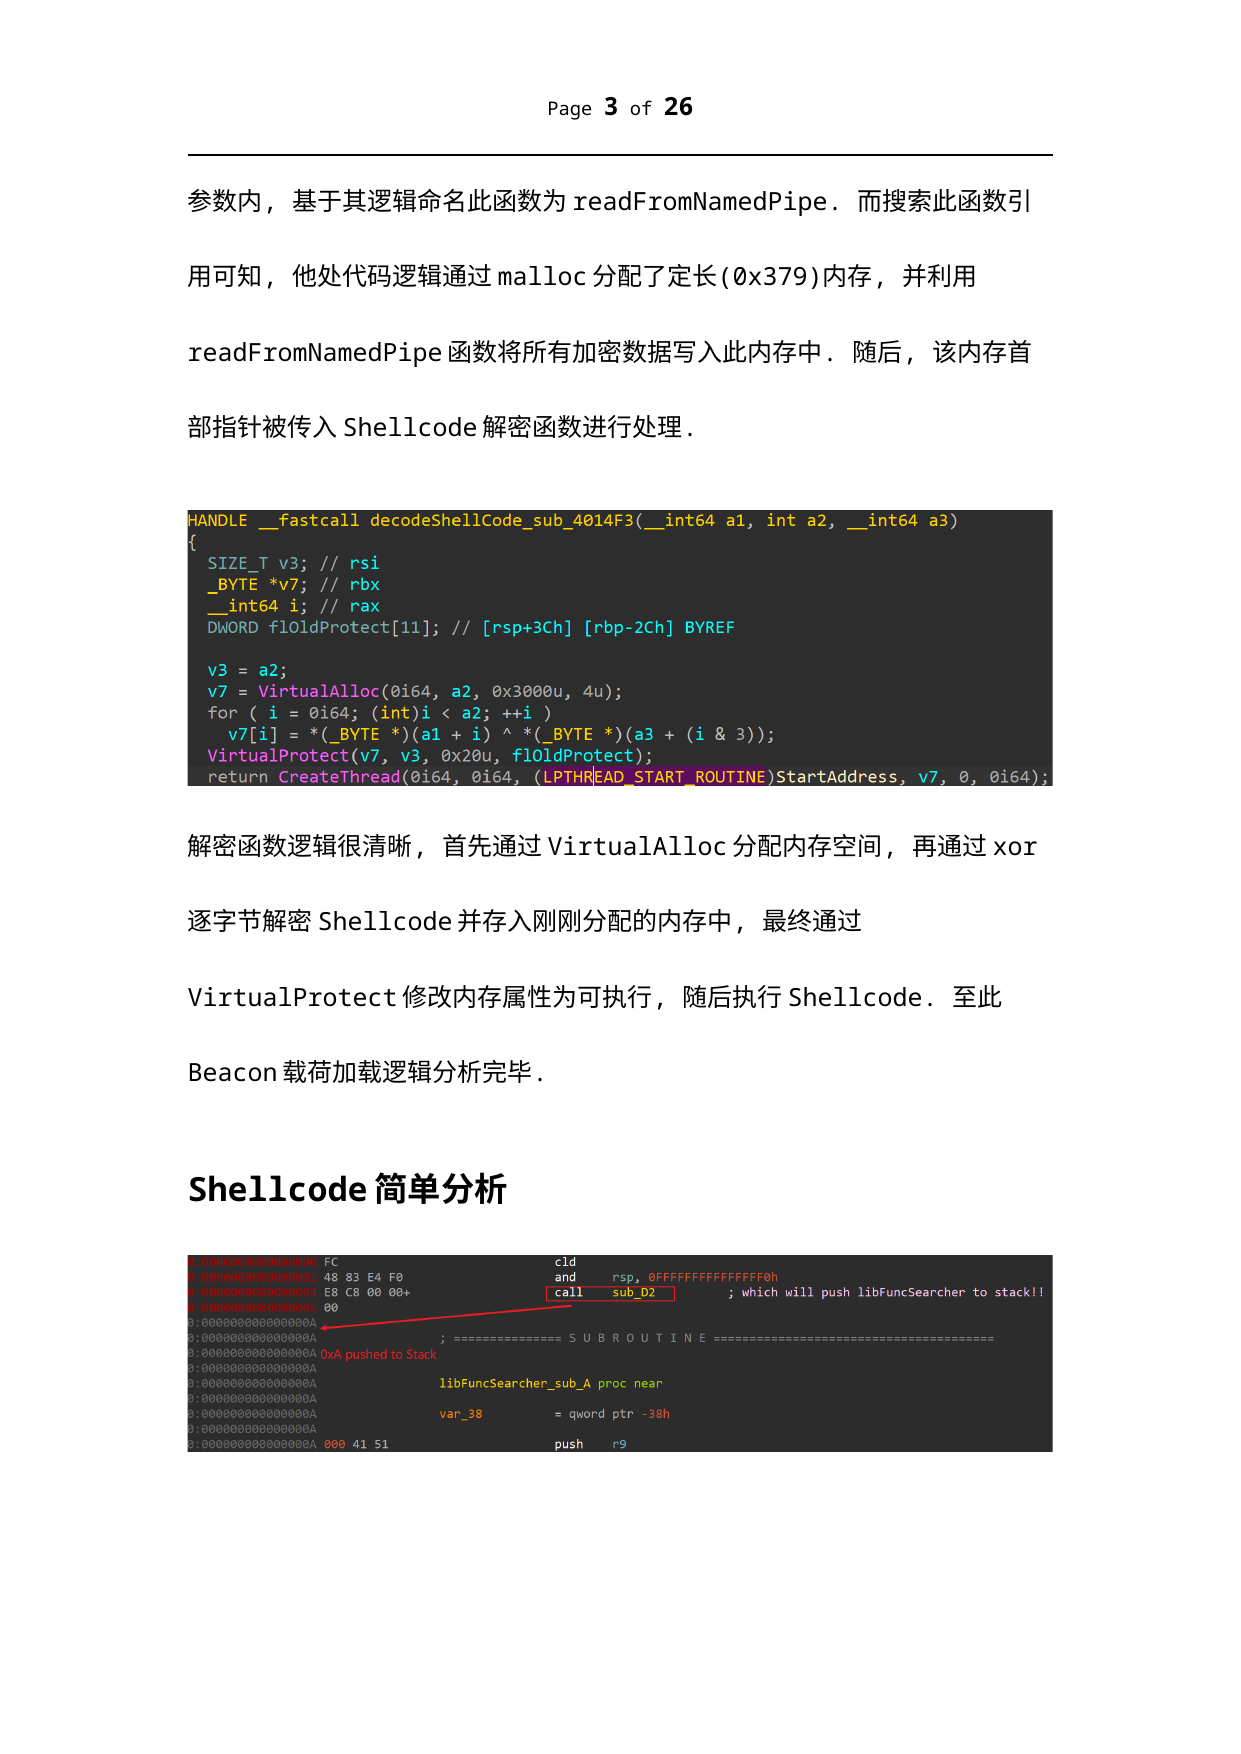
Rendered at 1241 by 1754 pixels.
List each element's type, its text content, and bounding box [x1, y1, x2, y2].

picture [187, 1255, 1053, 1452]
picture [187, 510, 1053, 786]
text 解密函数逻辑很清晰, 首先通过VirtualAlloc分配内存空间, 再通过xor逐字节解密Shellcode并存入刚刚分配的内存中, 最终通过VirtualProtect修改内存属性为可执行, 随后执行Shellcode. 至此Beacon载荷加载逻辑分析完毕. [187, 812, 1053, 1103]
subtitle Shellcode简单分析 [187, 1155, 1053, 1220]
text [187, 167, 1053, 458]
